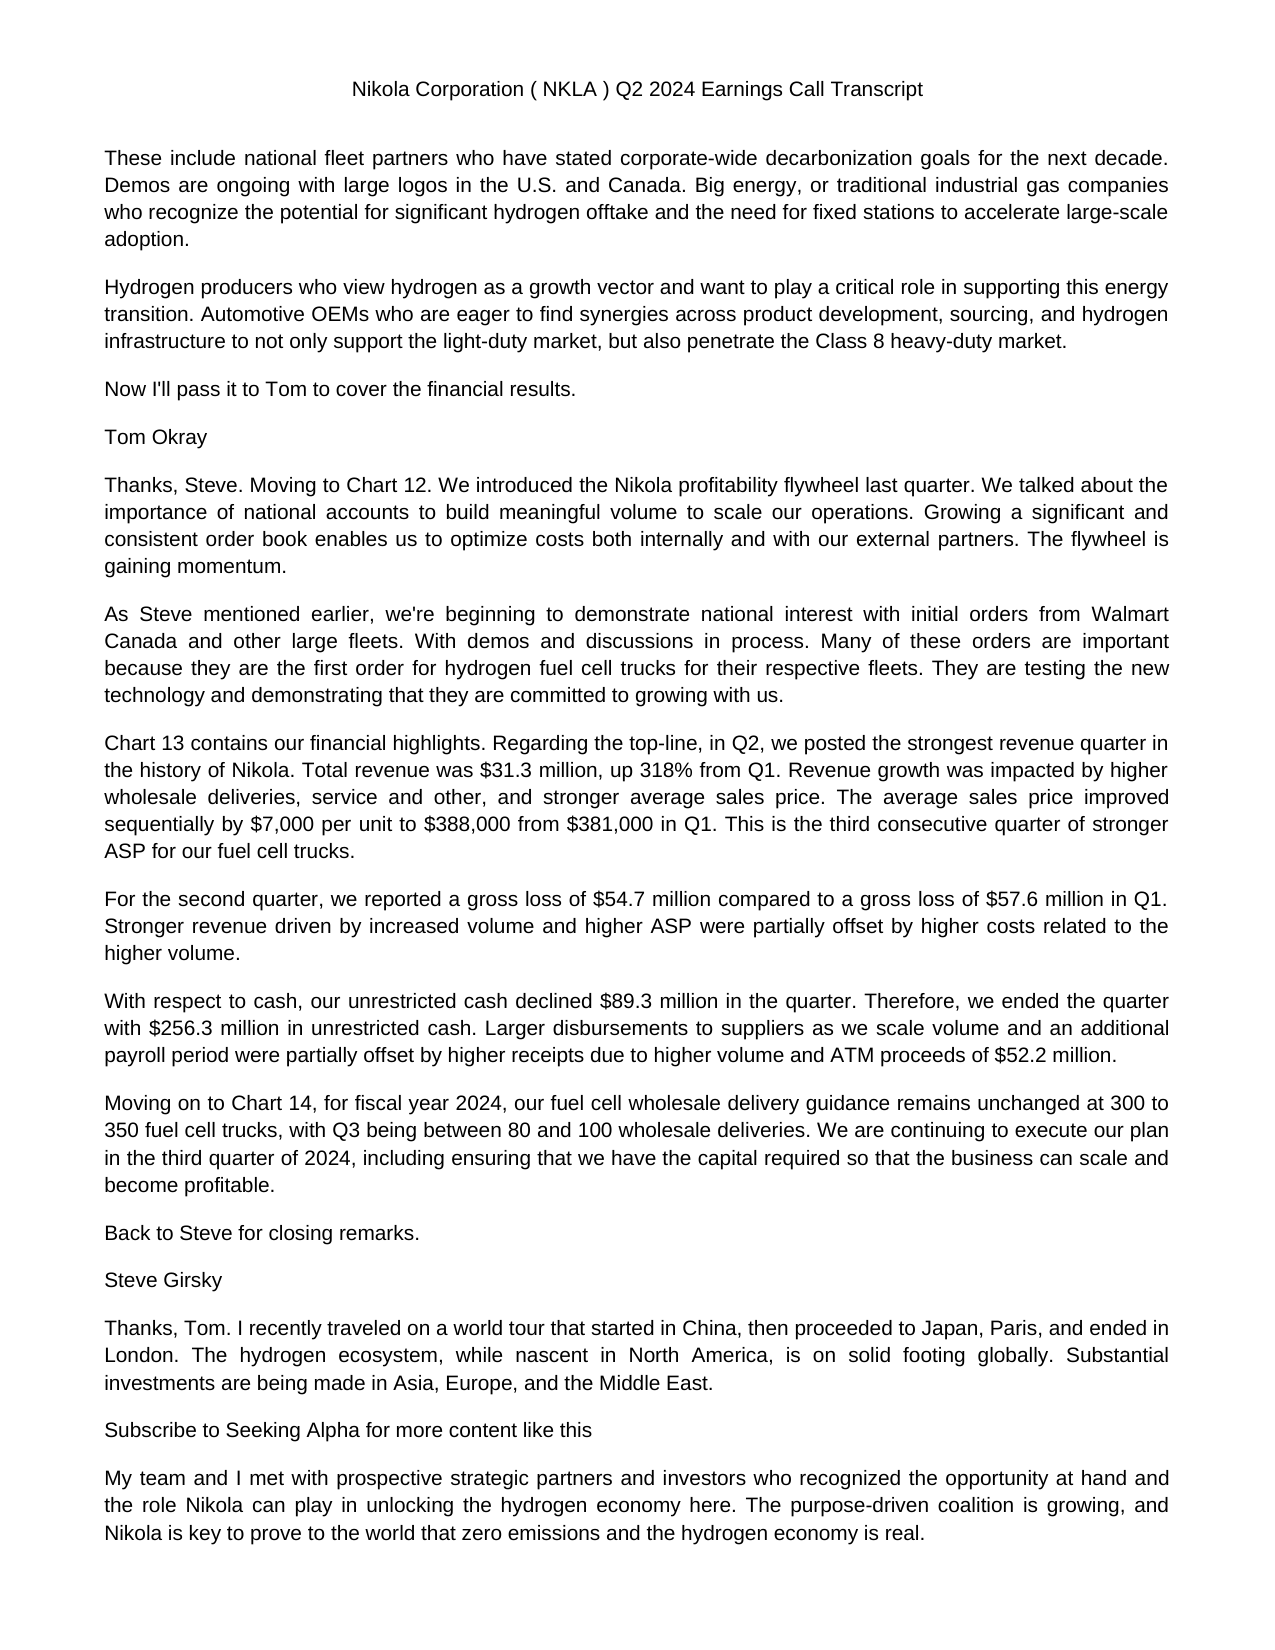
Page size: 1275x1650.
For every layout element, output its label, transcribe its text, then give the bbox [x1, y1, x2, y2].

text Thanks, Steve. Moving to Chart 12. We introduced the Nikola profitability flywheel last quarter. We talked about the importance of national accounts to build meaningful volume to scale our operations. Growing a significant and consistent order book enables us to optimize costs both internally and with our external partners. The flywheel is gaining momentum. [104, 469, 1171, 578]
text Thanks, Tom. I recently traveled on a world tour that started in China, then proceeded to Japan, Paris, and ended in London. The hydrogen ecosystem, while nascent in North America, is on solid footing globally. Substantial investments are being made in Asia, Europe, and the Middle East. [104, 1313, 1171, 1394]
text Chart 13 contains our financial highlights. Regarding the top-line, in Q2, we posted the strongest revenue quarter in the history of Nikola. Total revenue was $31.3 million, up 318% from Q1. Revenue growth was impacted by higher wholesale deliveries, service and other, and stronger average sales price. The average sales price improved sequentially by $7,000 per unit to $388,000 from $381,000 in Q1. This is the third consecutive quarter of stronger ASP for our fuel cell trucks. [104, 728, 1171, 863]
text Hydrogen producers who view hydrogen as a growth vector and want to play a critical role in supporting this energy transition. Automotive OEMs who are eager to find synergies across product development, sourcing, and hydrogen infrastructure to not only support the light-duty market, but also penetrate the Class 8 heavy-duty market. [104, 271, 1171, 353]
text These include national fleet partners who have stated corporate-wide decarbonization goals for the next decade. Demos are ongoing with large logos in the U.S. and Canada. Big energy, or traditional industrial gas companies who recognize the potential for significant hydrogen offtake and the need for fixed stations to accelerate large-scale adoption. [104, 142, 1171, 251]
text Moving on to Chart 14, for fiscal year 2024, our fuel cell wholesale delivery guidance remains unchanged at 300 to 350 fuel cell trucks, with Q3 being between 80 and 100 wholesale deliveries. We are continuing to execute our plan in the third quarter of 2024, including ensuring that we have the capital required so that the business can scale and become profitable. [104, 1088, 1171, 1196]
text With respect to cash, our unrestricted cash declined $89.3 million in the quarter. Therefore, we ended the quarter with $256.3 million in unrestricted cash. Larger disbursements to suppliers as we scale volume and an additional payroll period were partially offset by higher receipts due to higher volume and ATM proceeds of $52.2 million. [104, 986, 1171, 1067]
text As Steve mentioned earlier, we're beginning to demonstrate national interest with initial orders from Walmart Canada and other large fleets. With demos and discussions in process. Many of these orders are important because they are the first order for hydrogen fuel cell trucks for their respective fleets. They are testing the new technology and demonstrating that they are committed to growing with us. [104, 598, 1171, 707]
text Now I'll pass it to Tom to cover the financial results. [104, 373, 1171, 401]
text Tom Okray [104, 421, 1171, 448]
text Subscribe to Seeking Alpha for more content like this [104, 1415, 1171, 1442]
text Back to Steve for closing remarks. [104, 1217, 1171, 1244]
text My team and I met with prospective strategic partners and investors who recognized the opportunity at hand and the role Nikola can play in unlocking the hydrogen economy here. The purpose-driven coalition is growing, and Nikola is key to prove to the world that zero emissions and the hydrogen economy is real. [104, 1463, 1171, 1544]
text Steve Girsky [104, 1265, 1171, 1292]
text For the second quarter, we reported a gross loss of $54.7 million compared to a gross loss of $57.6 million in Q1. Stronger revenue driven by increased volume and higher ASP were partially offset by higher costs related to the higher volume. [104, 884, 1171, 965]
